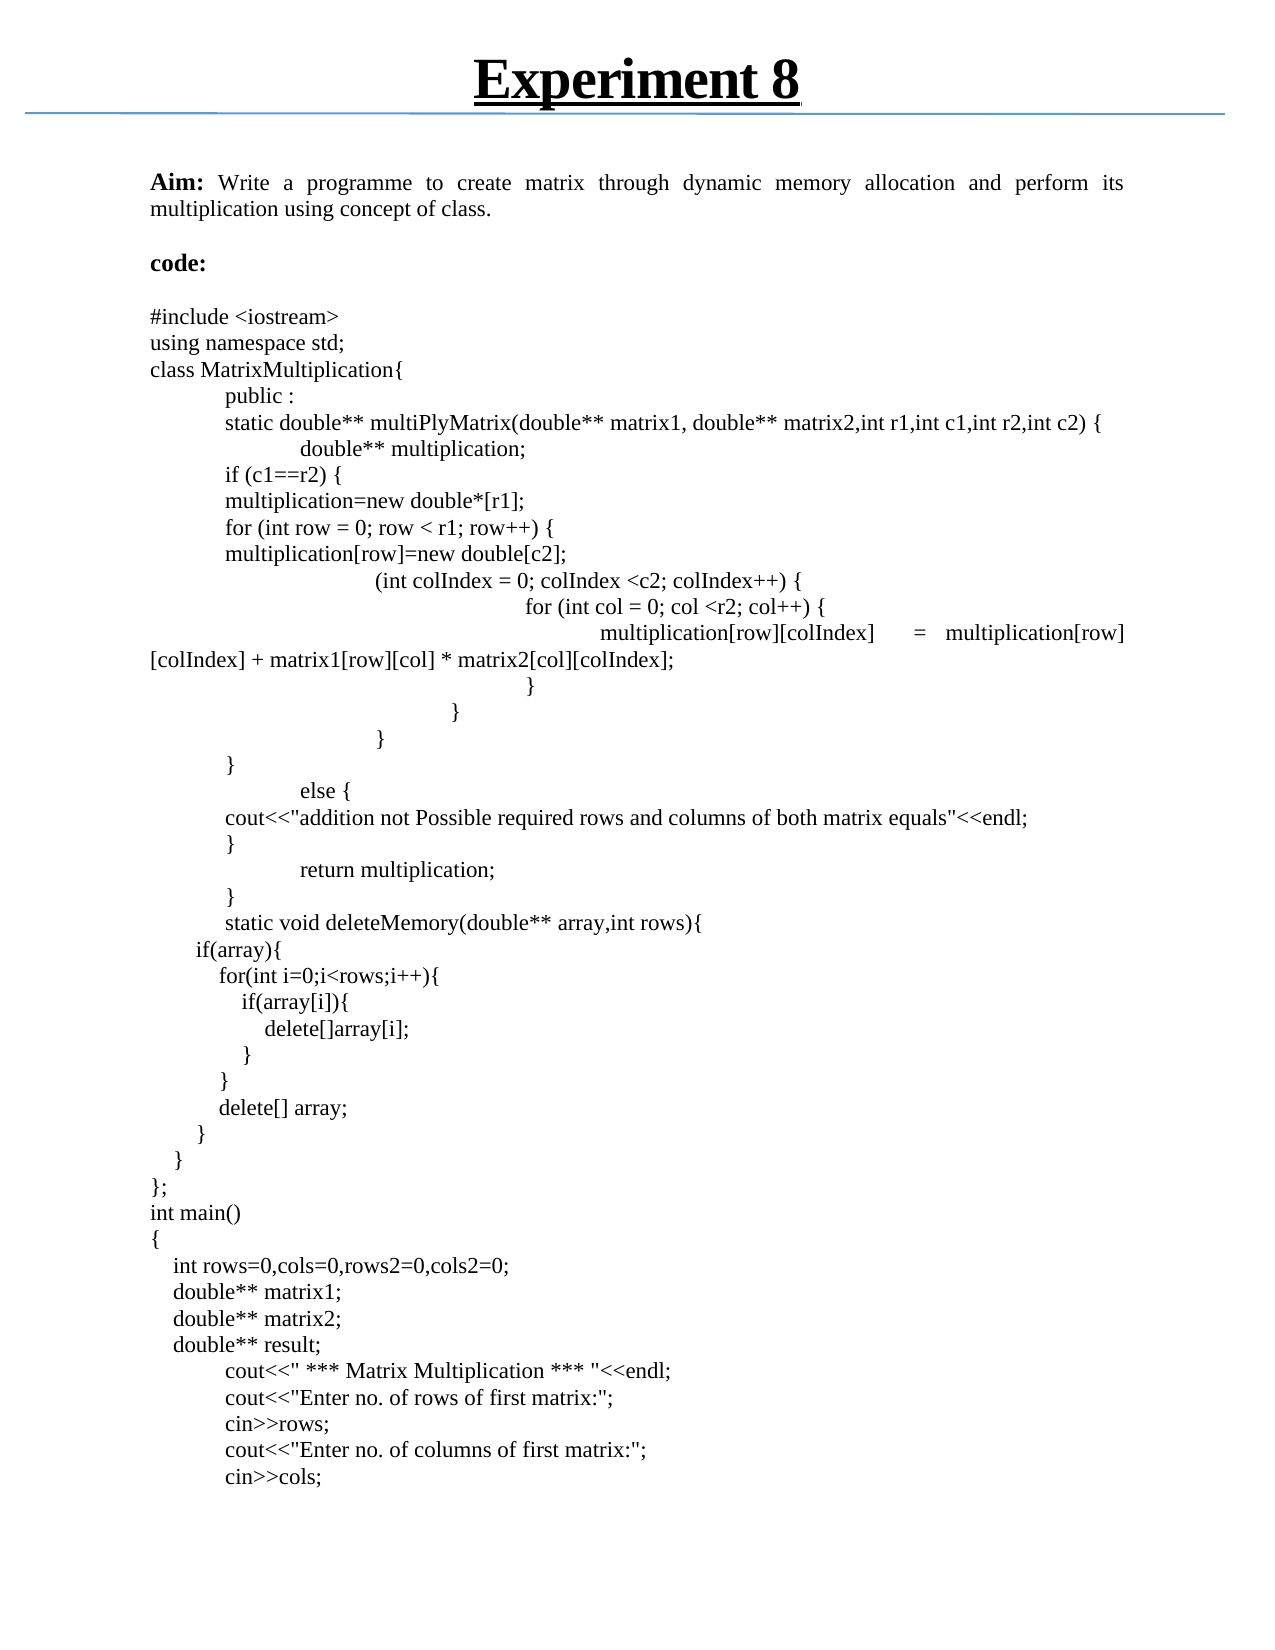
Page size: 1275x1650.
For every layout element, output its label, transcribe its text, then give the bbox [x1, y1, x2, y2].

text }; [150, 1173, 1125, 1199]
text } [150, 672, 1125, 698]
text static double** multiPlyMatrix(double** matrix1, double** matrix2,int r1,int c1,int r2,int c2) { [150, 408, 1125, 435]
text double** multiplication; [150, 435, 1125, 461]
text multiplication[row]=new double[c2]; [150, 540, 1125, 567]
text { [150, 1226, 1125, 1252]
text multiplication[row][colIndex] = multiplication[row][colIndex] + matrix1[row][col] * matrix2[col][colIndex]; [150, 619, 1125, 672]
text double** result; [150, 1331, 1125, 1357]
text delete[] array; [150, 1094, 1125, 1120]
text class MatrixMultiplication{ [150, 356, 1125, 382]
text } [150, 883, 1125, 909]
text if(array){ [150, 936, 1125, 962]
text if (c1==r2) { [150, 461, 1125, 488]
text } [150, 1120, 1125, 1146]
text } [150, 751, 1125, 777]
text cin>>cols; [150, 1463, 1125, 1489]
text cin>>rows; [150, 1410, 1125, 1436]
text int main() [150, 1199, 1125, 1226]
text cout<<" *** Matrix Multiplication *** "<<endl; [150, 1357, 1125, 1384]
text for (int col = 0; col <r2; col++) { [150, 593, 1125, 619]
text } [150, 1067, 1125, 1094]
text } [150, 725, 1125, 751]
text for(int i=0;i<rows;i++){ [150, 962, 1125, 988]
text for (int row = 0; row < r1; row++) { [150, 514, 1125, 540]
text if(array[i]){ [150, 988, 1125, 1015]
text (int colIndex = 0; colIndex <c2; colIndex++) { [150, 567, 1125, 593]
text cout<<"Enter no. of rows of first matrix:"; [150, 1384, 1125, 1410]
text delete[]array[i]; [150, 1015, 1125, 1041]
text cout<<"addition not Possible required rows and columns of both matrix equals"<<endl; [150, 804, 1125, 830]
text double** matrix2; [150, 1304, 1125, 1331]
text int rows=0,cols=0,rows2=0,cols2=0; [150, 1252, 1125, 1278]
text Aim: Write a programme to create matrix through dynamic memory allocation and perform its multiplication using concept of class. [150, 167, 1125, 222]
text static void deleteMemory(double** array,int rows){ [150, 909, 1125, 936]
text public : [150, 382, 1125, 408]
text code: [150, 248, 1125, 277]
text } [150, 1146, 1125, 1173]
text } [150, 1041, 1125, 1067]
text cout<<"Enter no. of columns of first matrix:"; [150, 1436, 1125, 1463]
text return multiplication; [150, 857, 1125, 883]
text } [150, 830, 1125, 857]
text using namespace std; [150, 329, 1125, 356]
text else { [150, 777, 1125, 804]
text } [150, 698, 1125, 725]
text multiplication=new double*[r1]; [150, 488, 1125, 514]
title Experiment 8 [150, 44, 1125, 111]
text double** matrix1; [150, 1278, 1125, 1304]
text #include <iostream> [150, 303, 1125, 329]
